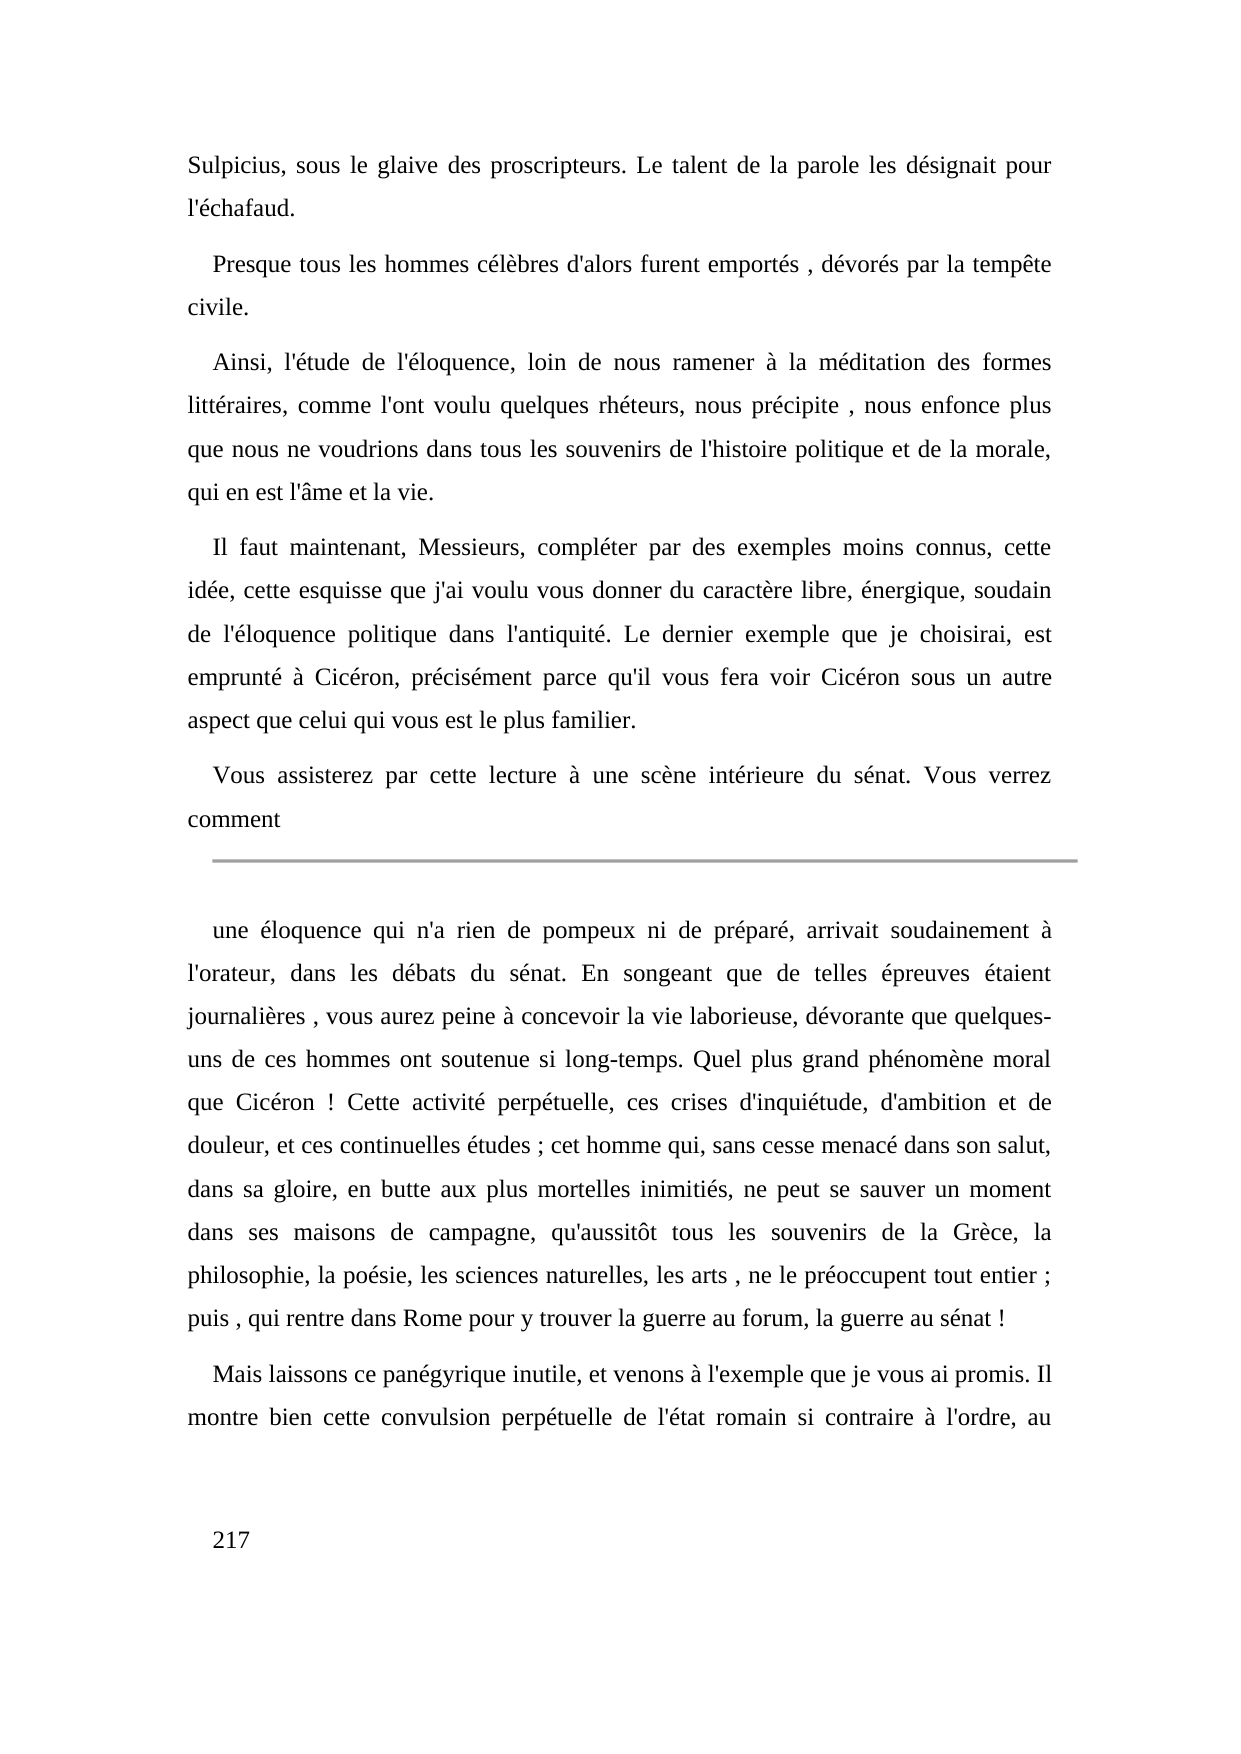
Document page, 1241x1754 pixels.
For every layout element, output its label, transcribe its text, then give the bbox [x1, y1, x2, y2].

text Ainsi, l'étude de l'éloquence, loin de nous ramener à la méditation des formes littéraires, comme l'ont voulu quelques rhéteurs, nous précipite , nous enfonce plus que nous ne voudrions dans tous les souvenirs de l'histoire politique et de la morale, qui en est l'âme et la vie. [187, 347, 1053, 506]
text Il faut maintenant, Messieurs, compléter par des exemples moins connus, cette idée, cette esquisse que j'ai voulu vous donner du caractère libre, énergique, soudain de l'éloquence politique dans l'antiquité. Le dernier exemple que je choisirai, est emprunté à Cicéron, précisément parce qu'il vous fera voir Cicéron sous un autre aspect que celui qui vous est le plus familier. [187, 532, 1053, 734]
text une éloquence qui n'a rien de pompeux ni de préparé, arrivait soudainement à l'orateur, dans les débats du sénat. En songeant que de telles épreuves étaient journalières , vous aurez peine à concevoir la vie laborieuse, dévorante que quelques-uns de ces hommes ont soutenue si long-temps. Quel plus grand phénomène moral que Cicéron ! Cette activité perpétuelle, ces crises d'inquiétude, d'ambition et de douleur, et ces continuelles études ; cet homme qui, sans cesse menacé dans son salut, dans sa gloire, en butte aux plus mortelles inimitiés, ne peut se sauver un moment dans ses maisons de campagne, qu'aussitôt tous les souvenirs de la Grèce, la philosophie, la poésie, les sciences naturelles, les arts , ne le préoccupent tout entier ; puis , qui rentre dans Rome pour y trouver la guerre au forum, la guerre au sénat ! [187, 915, 1053, 1332]
text Presque tous les hommes célèbres d'alors furent emportés , dévorés par la tempête civile. [187, 249, 1053, 321]
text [187, 150, 1053, 222]
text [187, 1359, 1053, 1431]
text Vous assisterez par cette lecture à une scène intérieure du sénat. Vous verrez comment [187, 761, 1053, 832]
